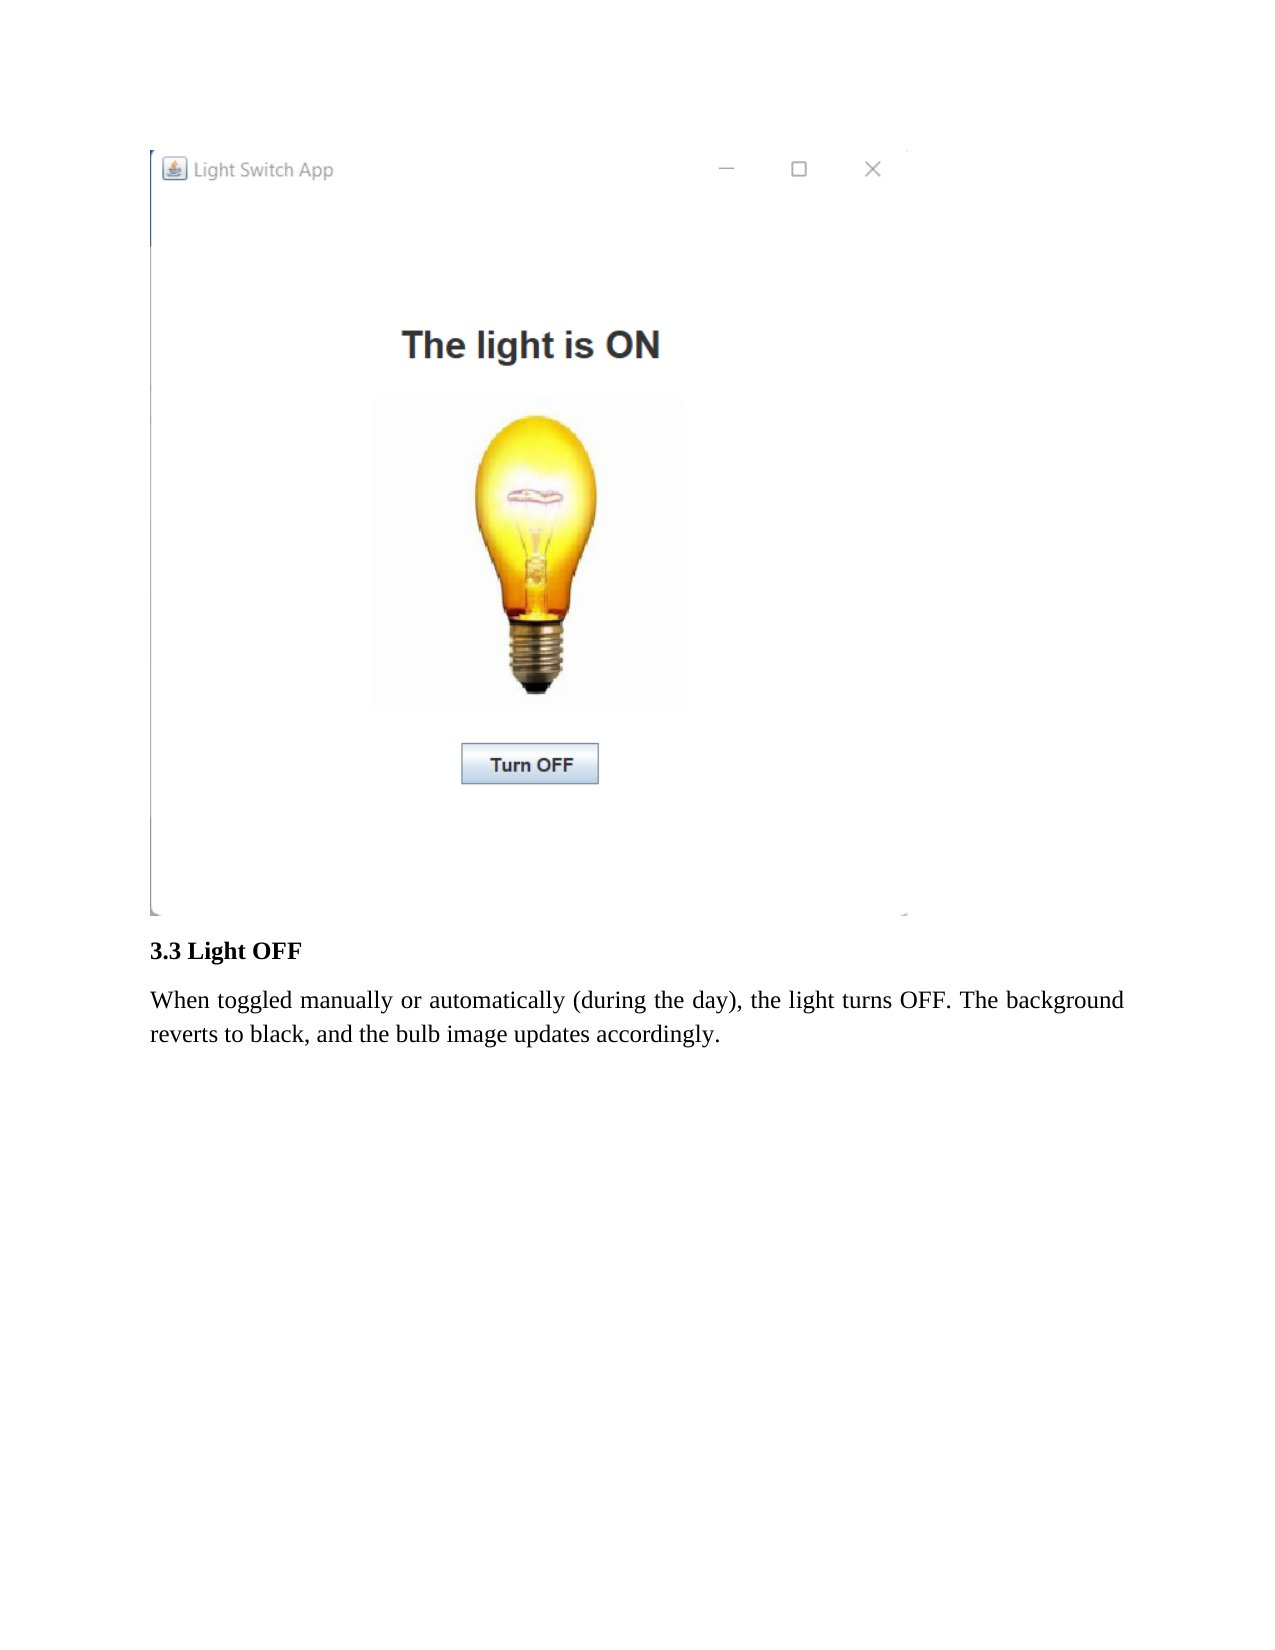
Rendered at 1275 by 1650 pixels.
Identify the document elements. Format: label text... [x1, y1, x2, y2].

text When toggled manually or automatically (during the day), the light turns OFF. The background reverts to black, and the bulb image updates accordingly. [150, 986, 1125, 1047]
picture [150, 150, 908, 916]
text 3.3 Light OFF [150, 936, 1125, 965]
